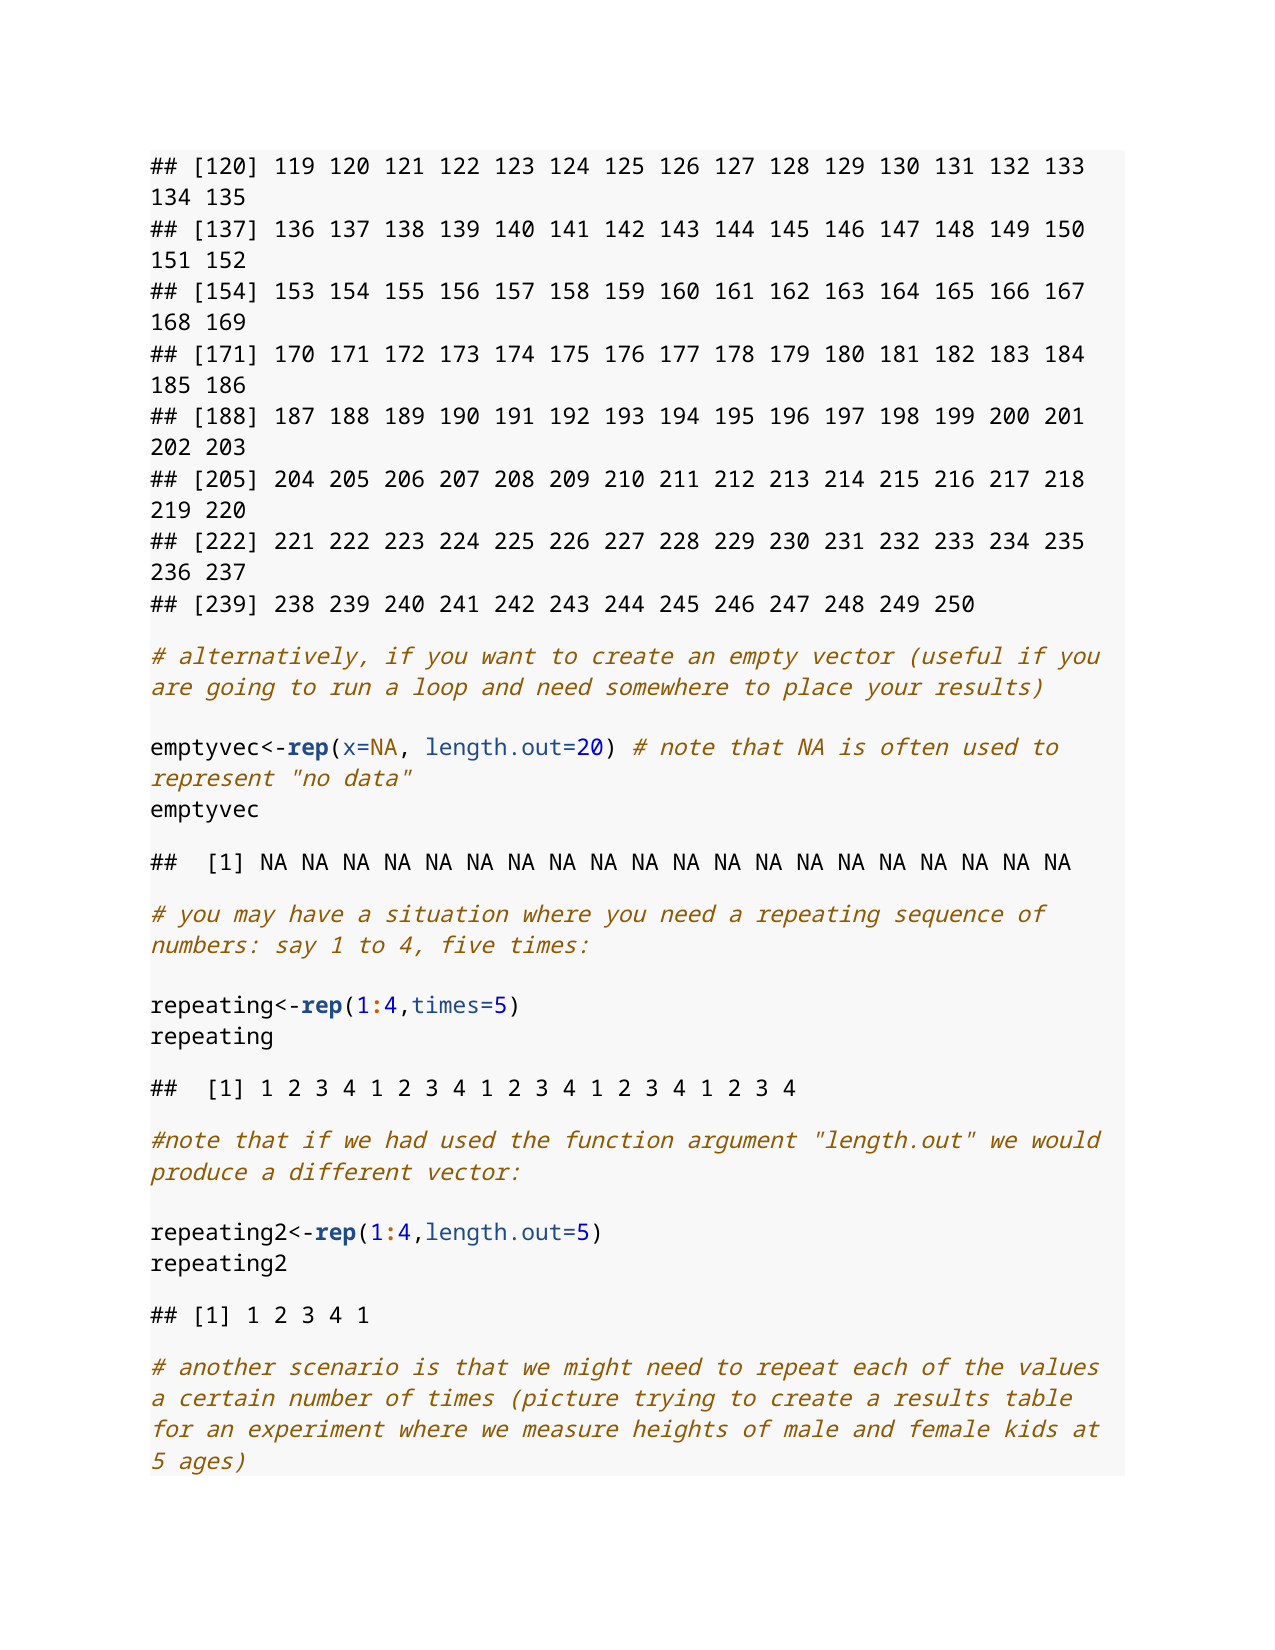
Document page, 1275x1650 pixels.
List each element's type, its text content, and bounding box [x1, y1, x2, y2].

text ## [1] NA NA NA NA NA NA NA NA NA NA NA NA NA NA NA NA NA NA NA NA [150, 845, 1125, 877]
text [150, 150, 1125, 619]
text # you may have a situation where you need a repeating sequence of numbers: say 1 to 4, five times: repeating<-rep(1:4,times=5) repeating [150, 897, 1125, 1051]
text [150, 1351, 1125, 1476]
text ## [1] 1 2 3 4 1 [150, 1299, 1125, 1330]
text ## [1] 1 2 3 4 1 2 3 4 1 2 3 4 1 2 3 4 1 2 3 4 [150, 1072, 1125, 1103]
text #note that if we had used the function argument "length.out" we would produce a different vector: repeating2<-rep(1:4,length.out=5) repeating2 [150, 1124, 1125, 1278]
text # alternatively, if you want to create an empty vector (useful if you are going to run a loop and need somewhere to place your results) emptyvec<-rep(x=NA, length.out=20) # note that NA is often used to represent "no data" emptyvec [150, 639, 1125, 824]
